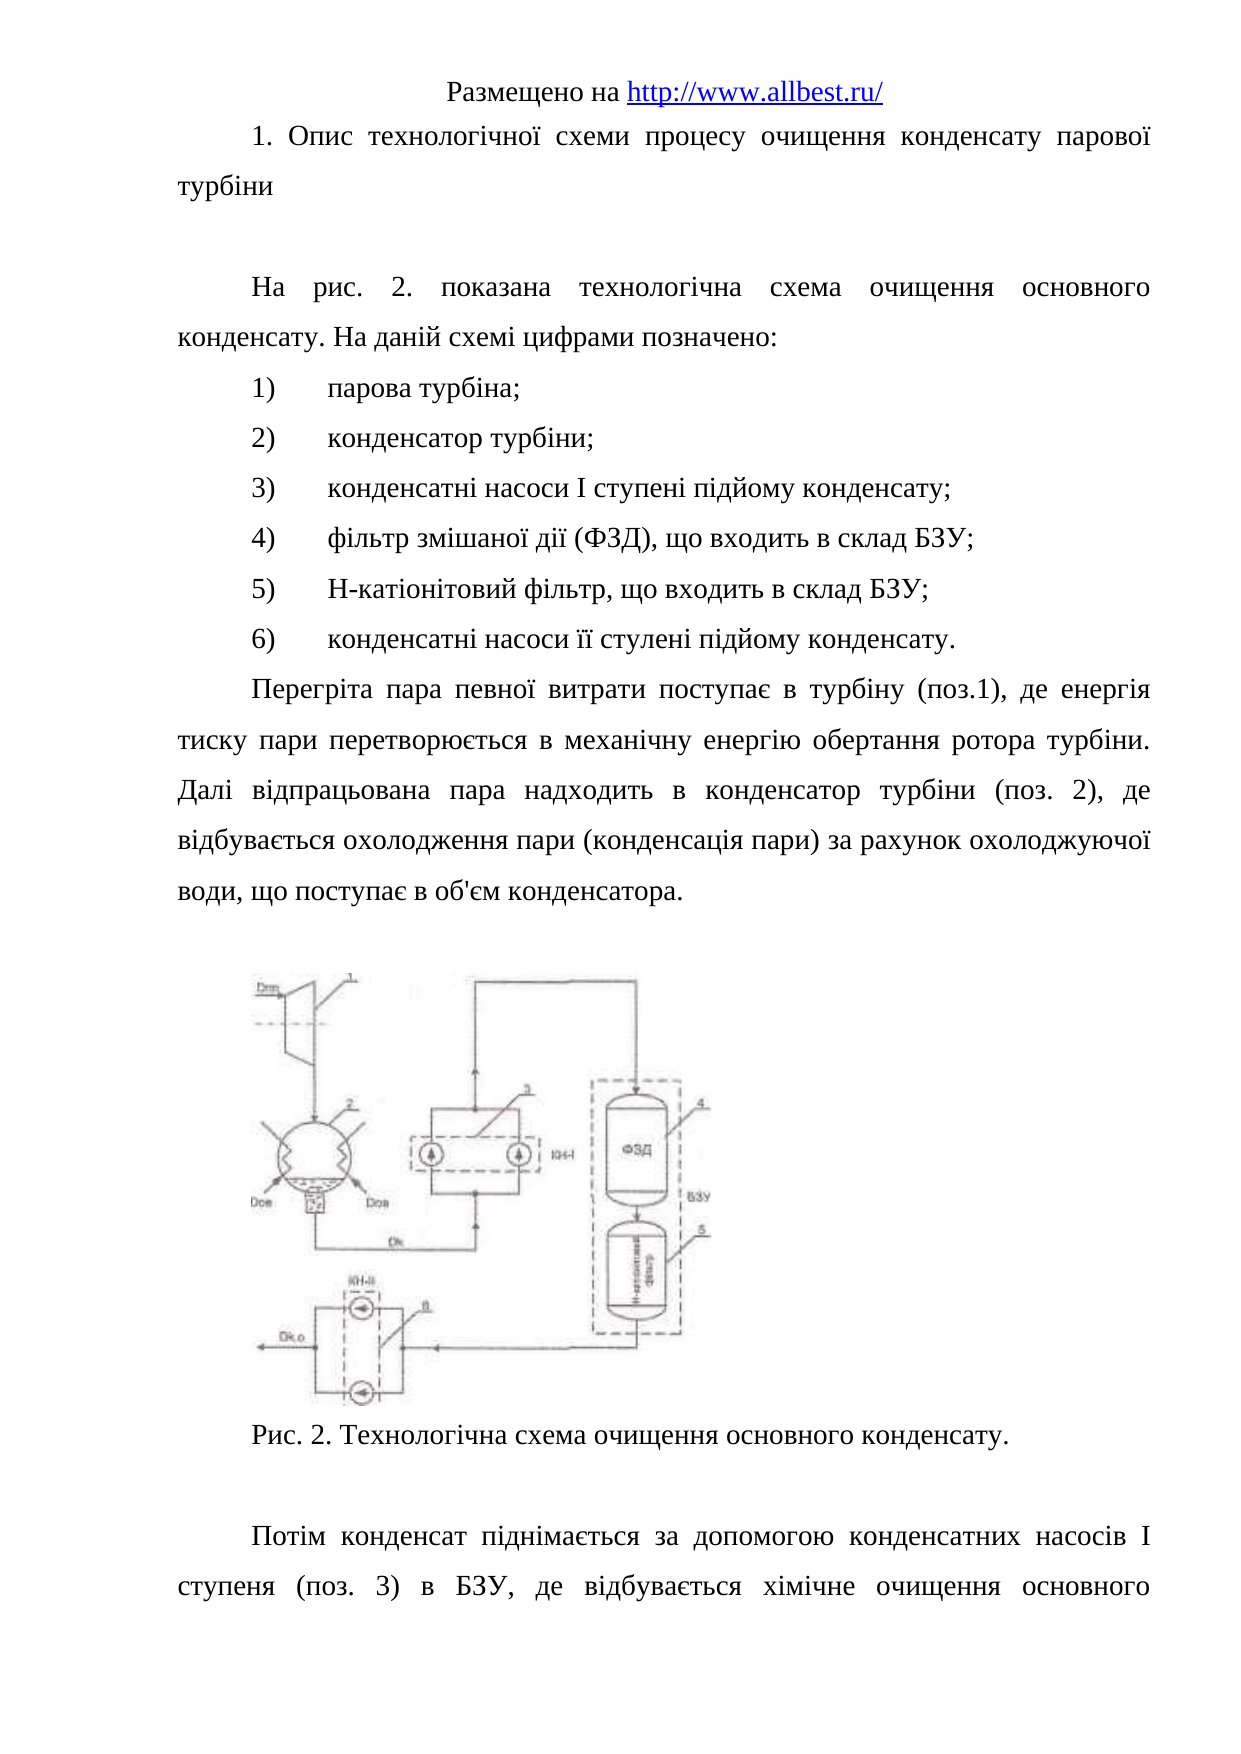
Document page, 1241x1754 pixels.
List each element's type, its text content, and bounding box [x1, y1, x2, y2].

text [177, 1518, 1152, 1602]
text Перегріта пара певної витрати поступає в турбіну (поз.1), де енергія тиску пари перетворюється в механічну енергію обертання ротора турбіни. Далі відпрацьована пара надходить в конденсатор турбіни (поз. 2), де відбувається охолодження пари (конденсація пари) за рахунок охолоджуючої води, що поступає в об'єм конденсатора. [177, 672, 1152, 906]
picture [251, 973, 712, 1406]
list Н-катіонітовий фільтр, що входить в склад БЗУ; [177, 571, 1152, 604]
list конденсатні насоси І ступені підйому конденсату; [177, 470, 1152, 504]
text На рис. 2. показана технологічна схема очищення основного конденсату. На даній схемі цифрами позначено: [177, 269, 1152, 353]
list парова турбіна; [177, 370, 1152, 403]
list фільтр змішаної дії (ФЗД), що входить в склад БЗУ; [177, 521, 1152, 554]
text 1. Опис технологічної схеми процесу очищення конденсату парової турбіни [177, 118, 1152, 202]
list конденсатні насоси її стулені підйому конденсату. [177, 621, 1152, 655]
text Рис. 2. Технологічна схема очищення основного конденсату. [177, 1417, 1152, 1451]
list конденсатор турбіни; [177, 420, 1152, 453]
